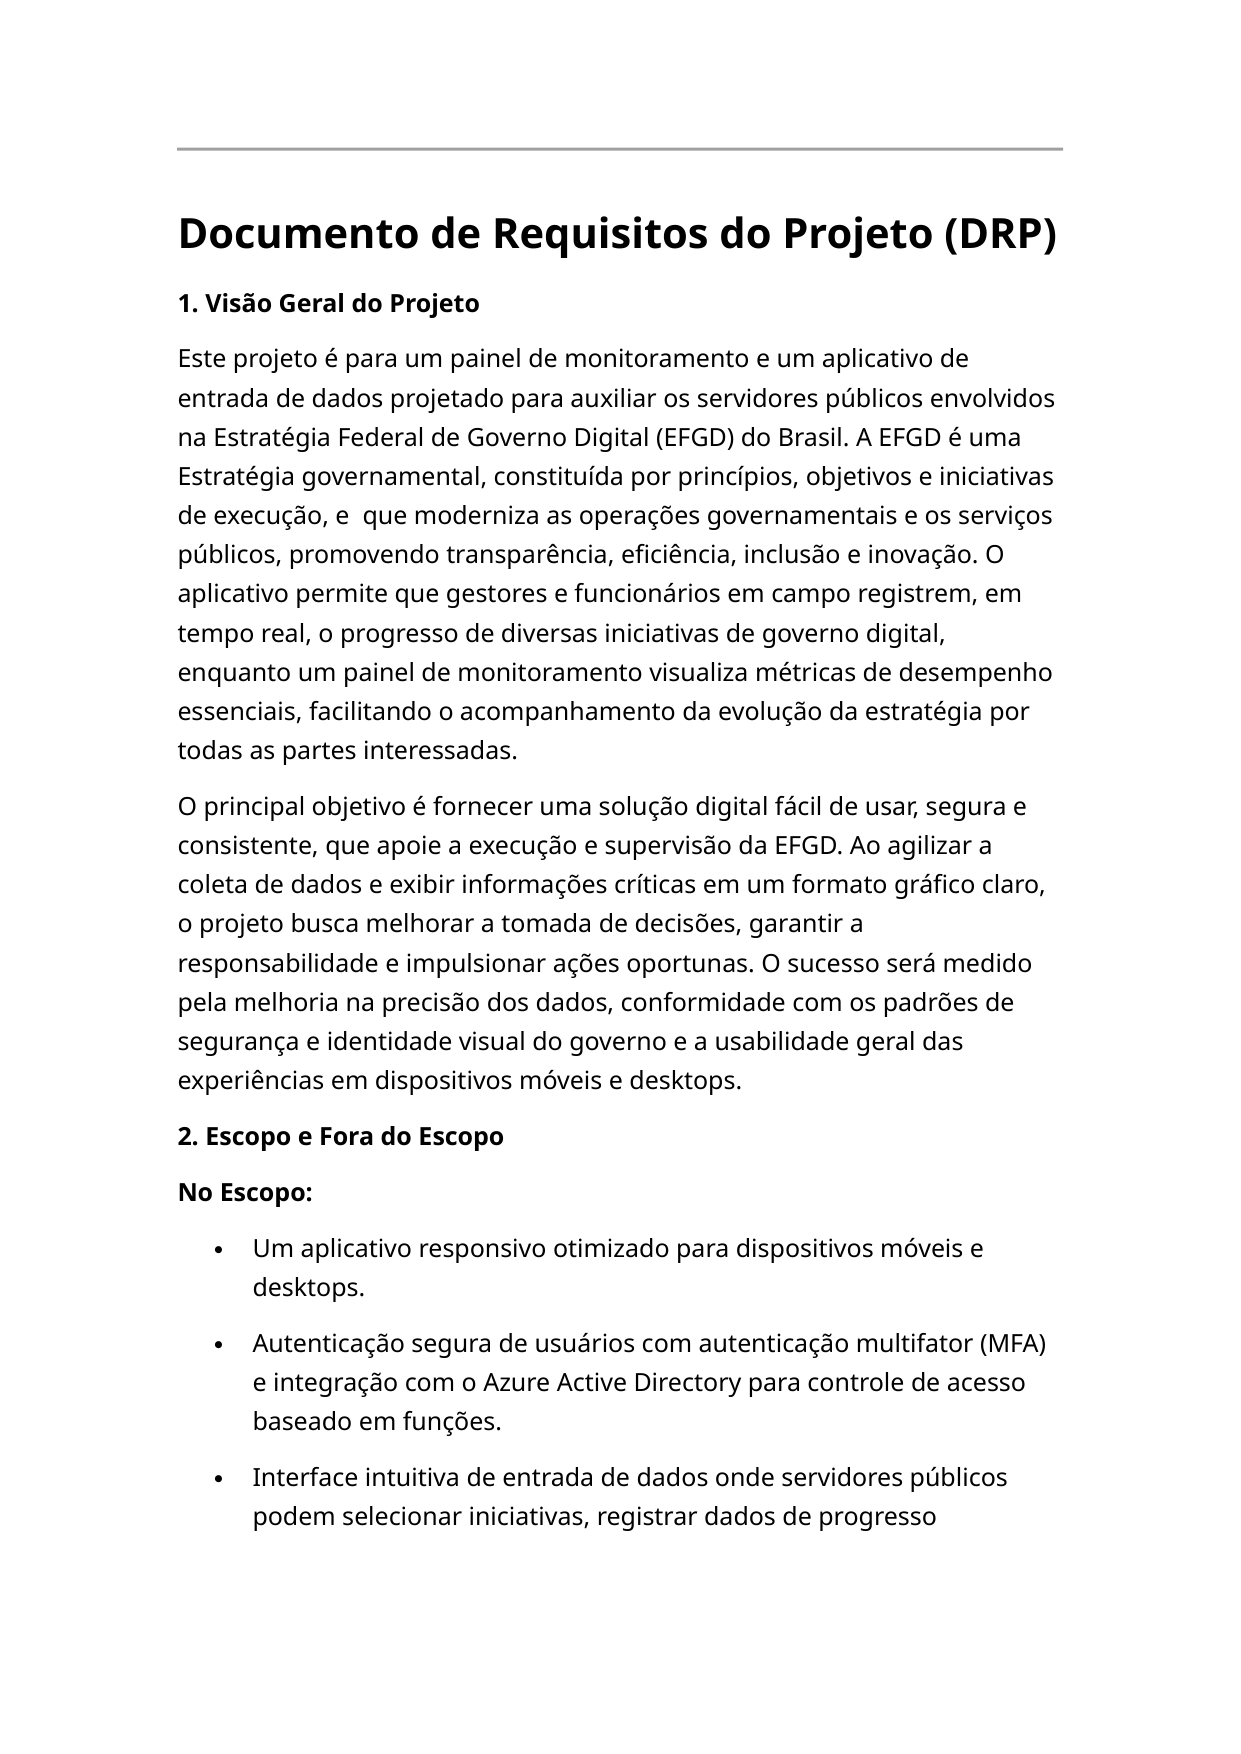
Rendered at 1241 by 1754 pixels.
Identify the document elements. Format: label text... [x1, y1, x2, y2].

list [215, 1459, 1063, 1533]
text No Escopo: [177, 1174, 1063, 1208]
list Autenticação segura de usuários com autenticação multifator (MFA) e integração com o Azure Active Directory para controle de acesso baseado em funções. [215, 1325, 1063, 1438]
text O principal objetivo é fornecer uma solução digital fácil de usar, segura e consistente, que apoie a execução e supervisão da EFGD. Ao agilizar a coleta de dados e exibir informações críticas em um formato gráfico claro, o projeto busca melhorar a tomada de decisões, garantir a responsabilidade e impulsionar ações oportunas. O sucesso será medido pela melhoria na precisão dos dados, conformidade com os padrões de segurança e identidade visual do governo e a usabilidade geral das experiências em dispositivos móveis e desktops. [177, 789, 1063, 1097]
list Um aplicativo responsivo otimizado para dispositivos móveis e desktops. [215, 1230, 1063, 1303]
text 1. Visão Geral do Projeto [177, 285, 1063, 319]
text Documento de Requisitos do Projeto (DRP) [177, 203, 1063, 260]
text 2. Escopo e Fora do Escopo [177, 1119, 1063, 1153]
text Este projeto é para um painel de monitoramento e um aplicativo de entrada de dados projetado para auxiliar os servidores públicos envolvidos na Estratégia Federal de Governo Digital (EFGD) do Brasil. A EFGD é uma Estratégia governamental, constituída por princípios, objetivos e iniciativas de execução, e que moderniza as operações governamentais e os serviços públicos, promovendo transparência, eficiência, inclusão e inovação. O aplicativo permite que gestores e funcionários em campo registrem, em tempo real, o progresso de diversas iniciativas de governo digital, enquanto um painel de monitoramento visualiza métricas de desempenho essenciais, facilitando o acompanhamento da evolução da estratégia por todas as partes interessadas. [177, 341, 1063, 767]
